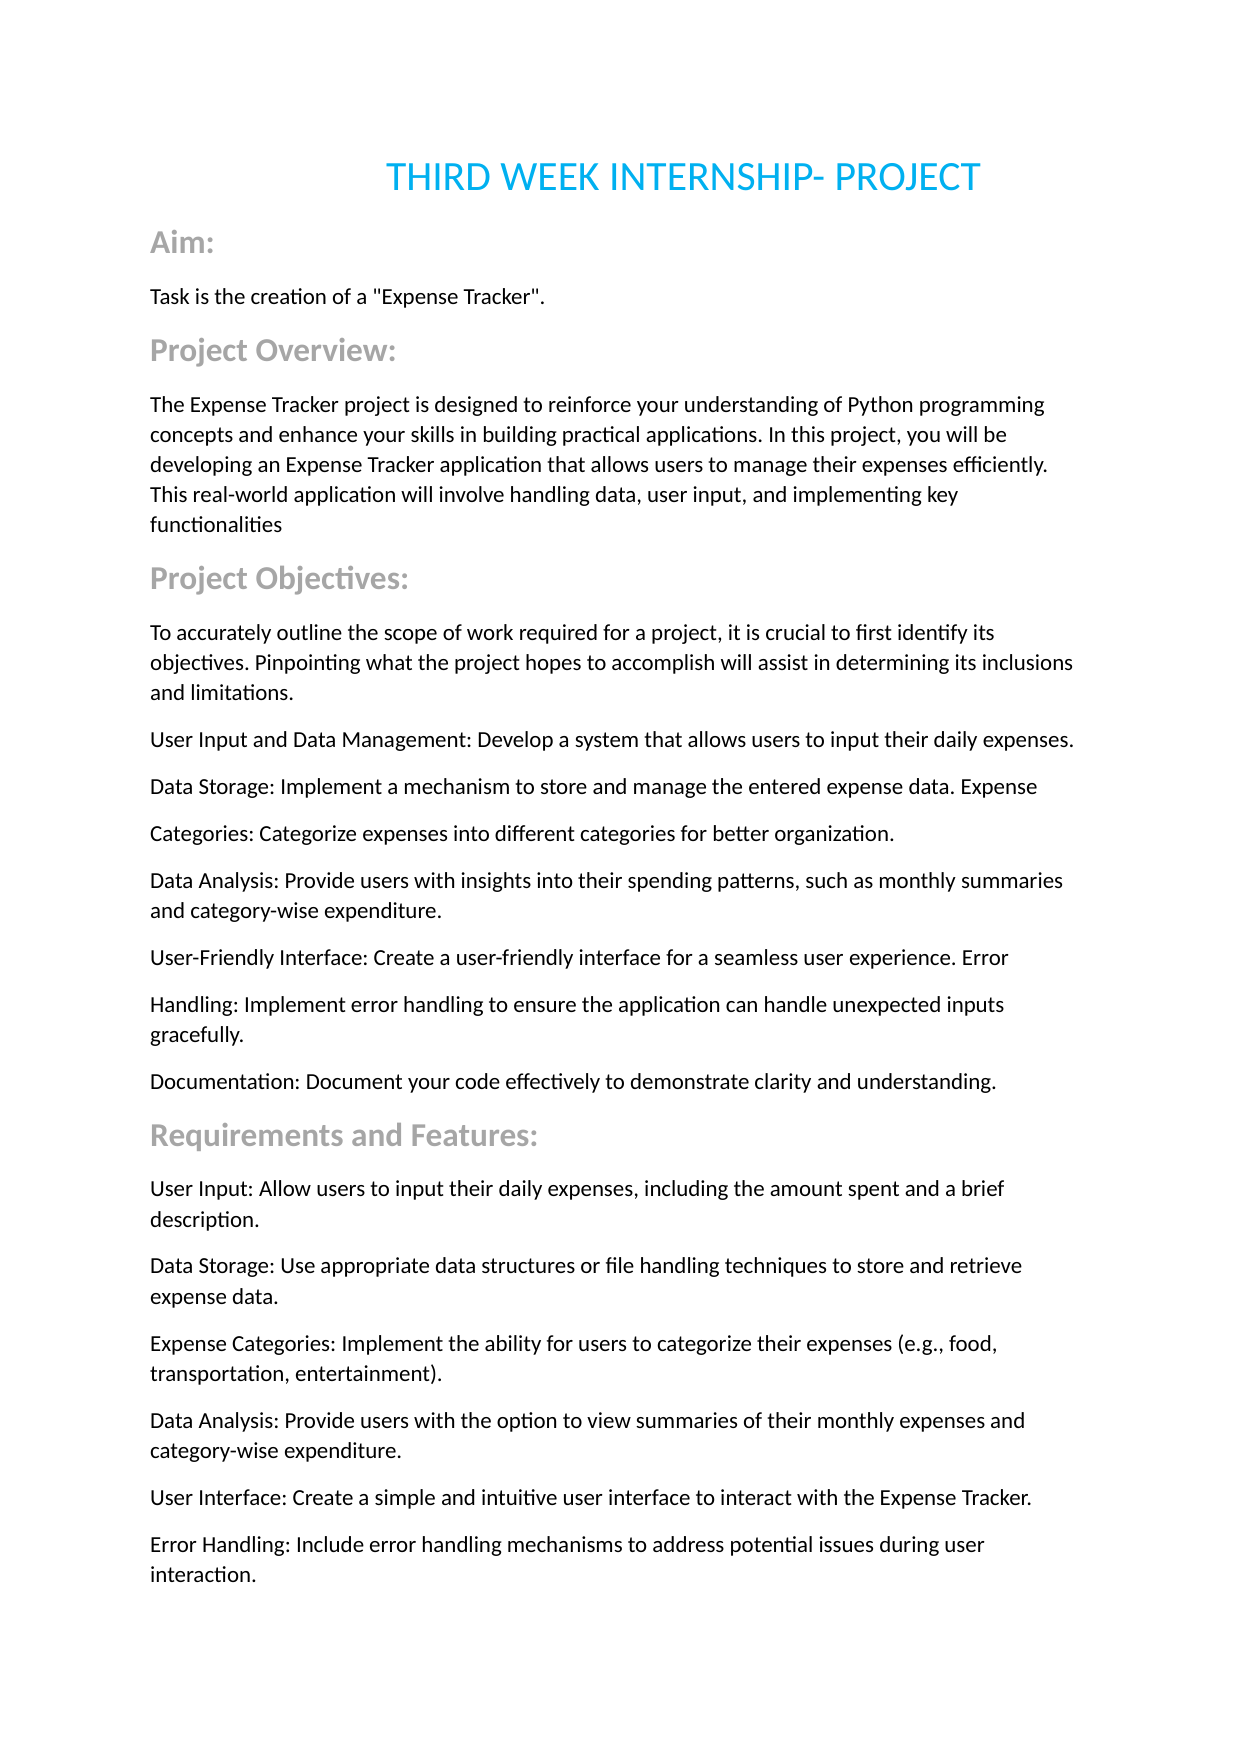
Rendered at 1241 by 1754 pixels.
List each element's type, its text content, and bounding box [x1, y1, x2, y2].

text THIRD WEEK INTERNSHIP- PROJECT [150, 150, 1090, 201]
text Data Analysis: Provide users with the option to view summaries of their monthly expenses and category-wise expenditure. [150, 1406, 1090, 1464]
text Project Overview: [150, 329, 1090, 370]
text User Input and Data Management: Develop a system that allows users to input their daily expenses. [150, 725, 1090, 753]
text User Input: Allow users to input their daily expenses, including the amount spent and a brief description. [150, 1174, 1090, 1233]
text Error Handling: Include error handling mechanisms to address potential issues during user interaction. [150, 1530, 1090, 1588]
text Data Storage: Implement a mechanism to store and manage the entered expense data. Expense [150, 772, 1090, 800]
text Project Objectives: [150, 557, 1090, 598]
text To accurately outline the scope of work required for a project, it is crucial to first identify its objectives. Pinpointing what the project hopes to accomplish will assist in determining its inclusions and limitations. [150, 618, 1090, 706]
text Requirements and Features: [150, 1114, 1090, 1154]
text Aim: [150, 222, 1090, 262]
text User Interface: Create a simple and intuitive user interface to interact with the Expense Tracker. [150, 1483, 1090, 1511]
text Task is the creation of a "Expense Tracker". [150, 282, 1090, 310]
text Documentation: Document your code effectively to demonstrate clarity and understanding. [150, 1067, 1090, 1095]
text Categories: Categorize expenses into different categories for better organization. [150, 819, 1090, 847]
text Data Analysis: Provide users with insights into their spending patterns, such as monthly summaries and category-wise expenditure. [150, 866, 1090, 924]
text The Expense Tracker project is designed to reinforce your understanding of Python programming concepts and enhance your skills in building practical applications. In this project, you will be developing an Expense Tracker application that allows users to manage their expenses efficiently. This real-world application will involve handling data, user input, and implementing key functionalities [150, 390, 1090, 538]
text Expense Categories: Implement the ability for users to categorize their expenses (e.g., food, transportation, entertainment). [150, 1329, 1090, 1387]
text Data Storage: Use appropriate data structures or file handling techniques to store and retrieve expense data. [150, 1252, 1090, 1310]
text User-Friendly Interface: Create a user-friendly interface for a seamless user experience. Error [150, 943, 1090, 971]
text Handling: Implement error handling to ensure the application can handle unexpected inputs gracefully. [150, 990, 1090, 1048]
